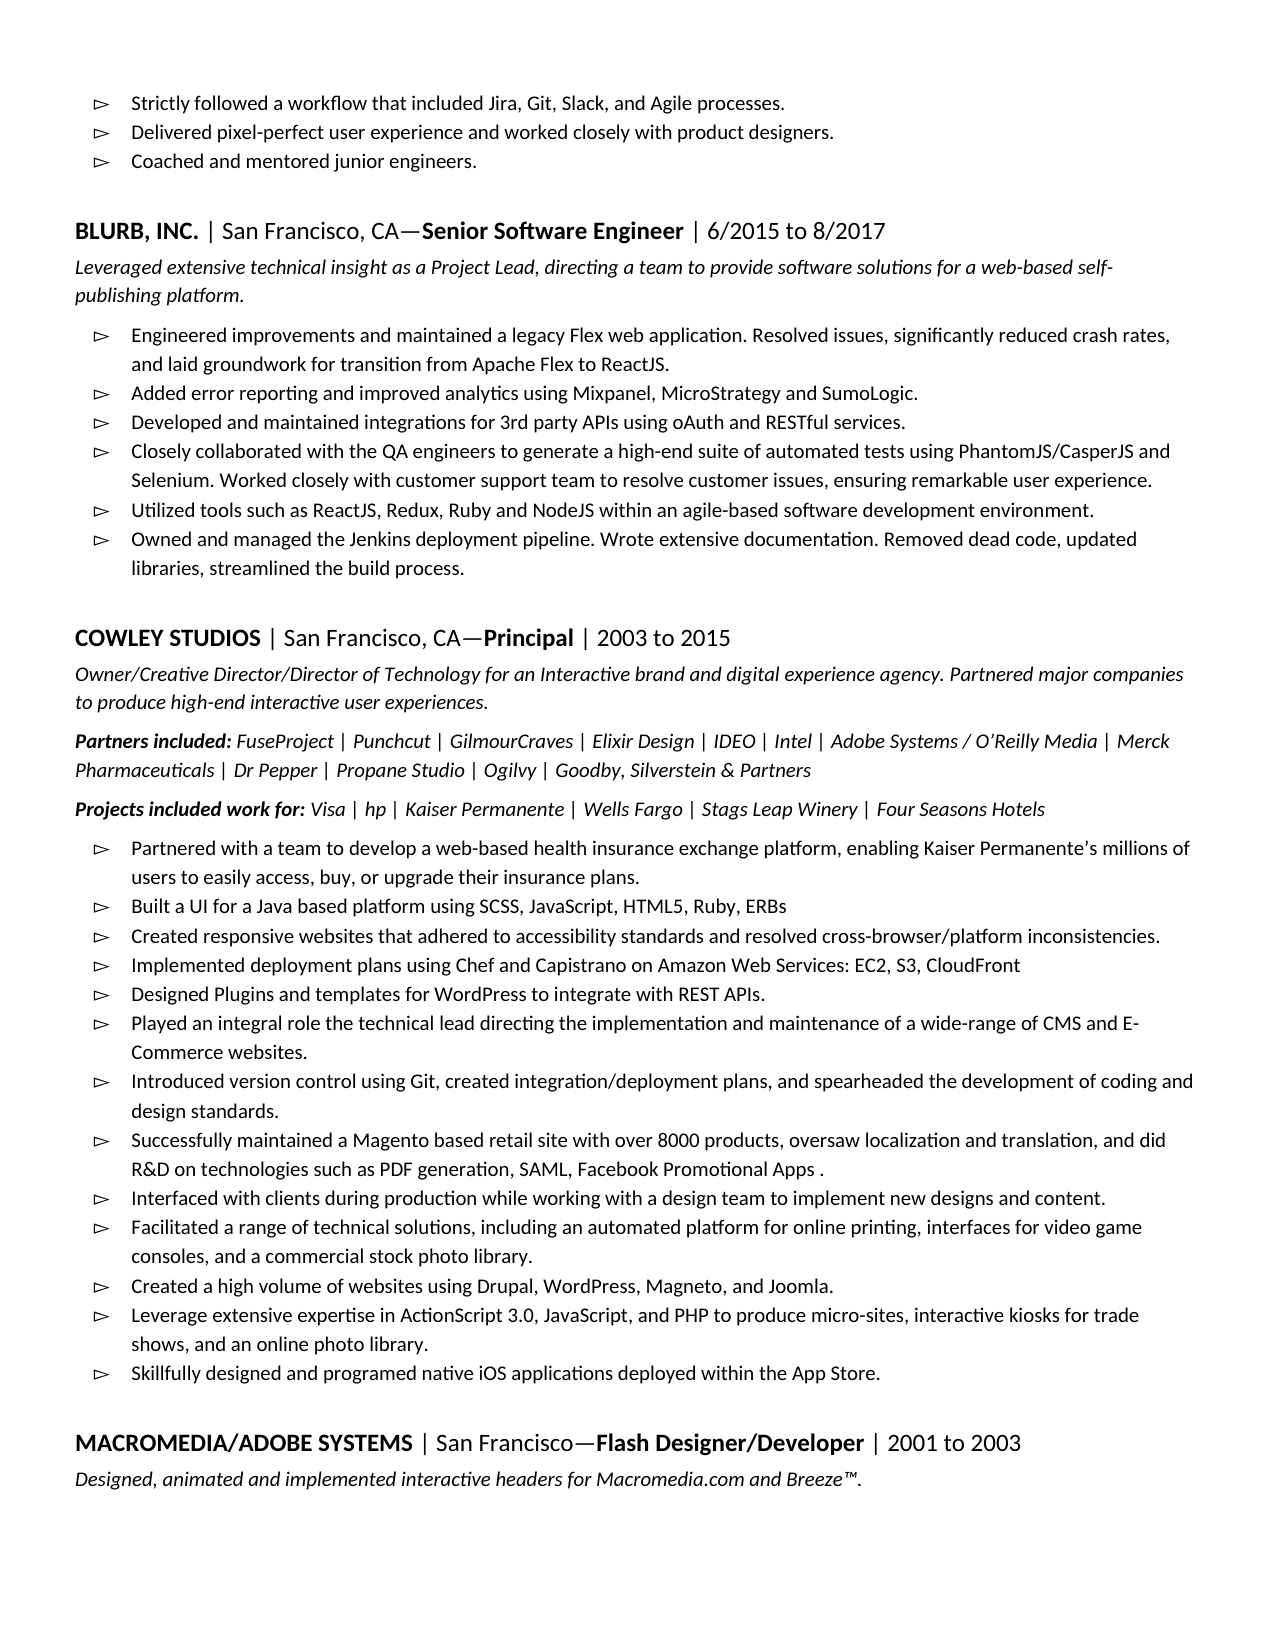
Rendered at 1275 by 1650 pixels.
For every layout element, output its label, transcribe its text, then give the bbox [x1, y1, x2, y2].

list Coached and mentored junior engineers. [94, 148, 1200, 174]
subtitle COWLEY STUDIOS | San Francisco, CA—Principal | 2003 to 2015 [75, 622, 1172, 652]
list Created responsive websites that adhered to accessibility standards and resolved cross-browser/platform inconsistencies. [94, 923, 1200, 948]
list Closely collaborated with the QA engineers to generate a high-end suite of automated tests using PhantomJS/CasperJS and Selenium. Worked closely with customer support team to resolve customer issues, ensuring remarkable user experience. [94, 438, 1200, 493]
text Leveraged extensive technical insight as a Project Lead, directing a team to provide software solutions for a web-based self-publishing platform. [75, 254, 1200, 308]
list Designed Plugins and templates for WordPress to integrate with REST APIs. [94, 981, 1200, 1007]
list Engineered improvements and maintained a legacy Flex web application. Resolved issues, significantly reduced crash rates, and laid groundwork for transition from Apache Flex to ReactJS. [94, 322, 1200, 376]
subtitle BLURB, INC. | San Francisco, CA—Senior Software Engineer | 6/2015 to 8/2017 [75, 215, 1172, 245]
list Leverage extensive expertise in ActionScript 3.0, JavaScript, and PHP to produce micro-sites, interactive kiosks for trade shows, and an online photo library. [94, 1302, 1200, 1357]
list Utilized tools such as ReactJS, Redux, Ruby and NodeJS within an agile-based software development environment. [94, 497, 1200, 522]
list Delivered pixel-perfect user experience and worked closely with product designers. [94, 119, 1200, 144]
list Facilitated a range of technical solutions, including an automated platform for online printing, interfaces for video game consoles, and a commercial stock photo library. [94, 1214, 1200, 1269]
subtitle MACROMEDIA/ADOBE SYSTEMS | San Francisco—Flash Designer/Developer | 2001 to 2003 [75, 1427, 1172, 1458]
list Created a high volume of websites using Drupal, WordPress, Magneto, and Joomla. [94, 1273, 1200, 1298]
list Partnered with a team to develop a web-based health insurance exchange platform, enabling Kaiser Permanente’s millions of users to easily access, buy, or upgrade their insurance plans. [94, 835, 1200, 890]
text Projects included work for: Visa | hp | Kaiser Permanente | Wells Fargo | Stags Leap Winery | Four Seasons Hotels [75, 796, 1200, 822]
list Successfully maintained a Magento based retail site with over 8000 products, oversaw localization and translation, and did R&D on technologies such as PDF generation, SAML, Facebook Promotional Apps . [94, 1127, 1200, 1182]
list Skillfully designed and programed native iOS applications deployed within the App Store. [94, 1360, 1200, 1386]
list Interfaced with clients during production while working with a design team to implement new designs and content. [94, 1185, 1200, 1211]
list Owned and managed the Jenkins deployment pipeline. Wrote extensive documentation. Removed dead code, updated libraries, streamlined the build process. [94, 526, 1200, 581]
list Added error reporting and improved analytics using Mixpanel, MicroStrategy and SumoLogic. [94, 380, 1200, 406]
list Built a UI for a Java based platform using SCSS, JavaScript, HTML5, Ruby, ERBs [94, 894, 1200, 919]
list Developed and maintained integrations for 3rd party APIs using oAuth and RESTful services. [94, 409, 1200, 435]
text Designed, animated and implemented interactive headers for Macromedia.com and Breeze™. [75, 1466, 1200, 1492]
text Owner/Creative Director/Director of Technology for an Interactive brand and digital experience agency. Partnered major companies to produce high-end interactive user experiences. [75, 661, 1200, 715]
list Played an integral role the technical lead directing the implementation and maintenance of a wide-range of CMS and E-Commerce websites. [94, 1010, 1200, 1065]
list Introduced version control using Git, created integration/deployment plans, and spearheaded the development of coding and design standards. [94, 1069, 1200, 1123]
list Strictly followed a workflow that included Jira, Git, Slack, and Agile processes. [94, 90, 1200, 115]
text Partners included: FuseProject | Punchcut | GilmourCraves | Elixir Design | IDEO | Intel | Adobe Systems / O’Reilly Media | Merck Pharmaceuticals | Dr Pepper | Propane Studio | Ogilvy | Goodby, Silverstein & Partners [75, 729, 1200, 783]
list Implemented deployment plans using Chef and Capistrano on Amazon Web Services: EC2, S3, CloudFront [94, 952, 1200, 977]
